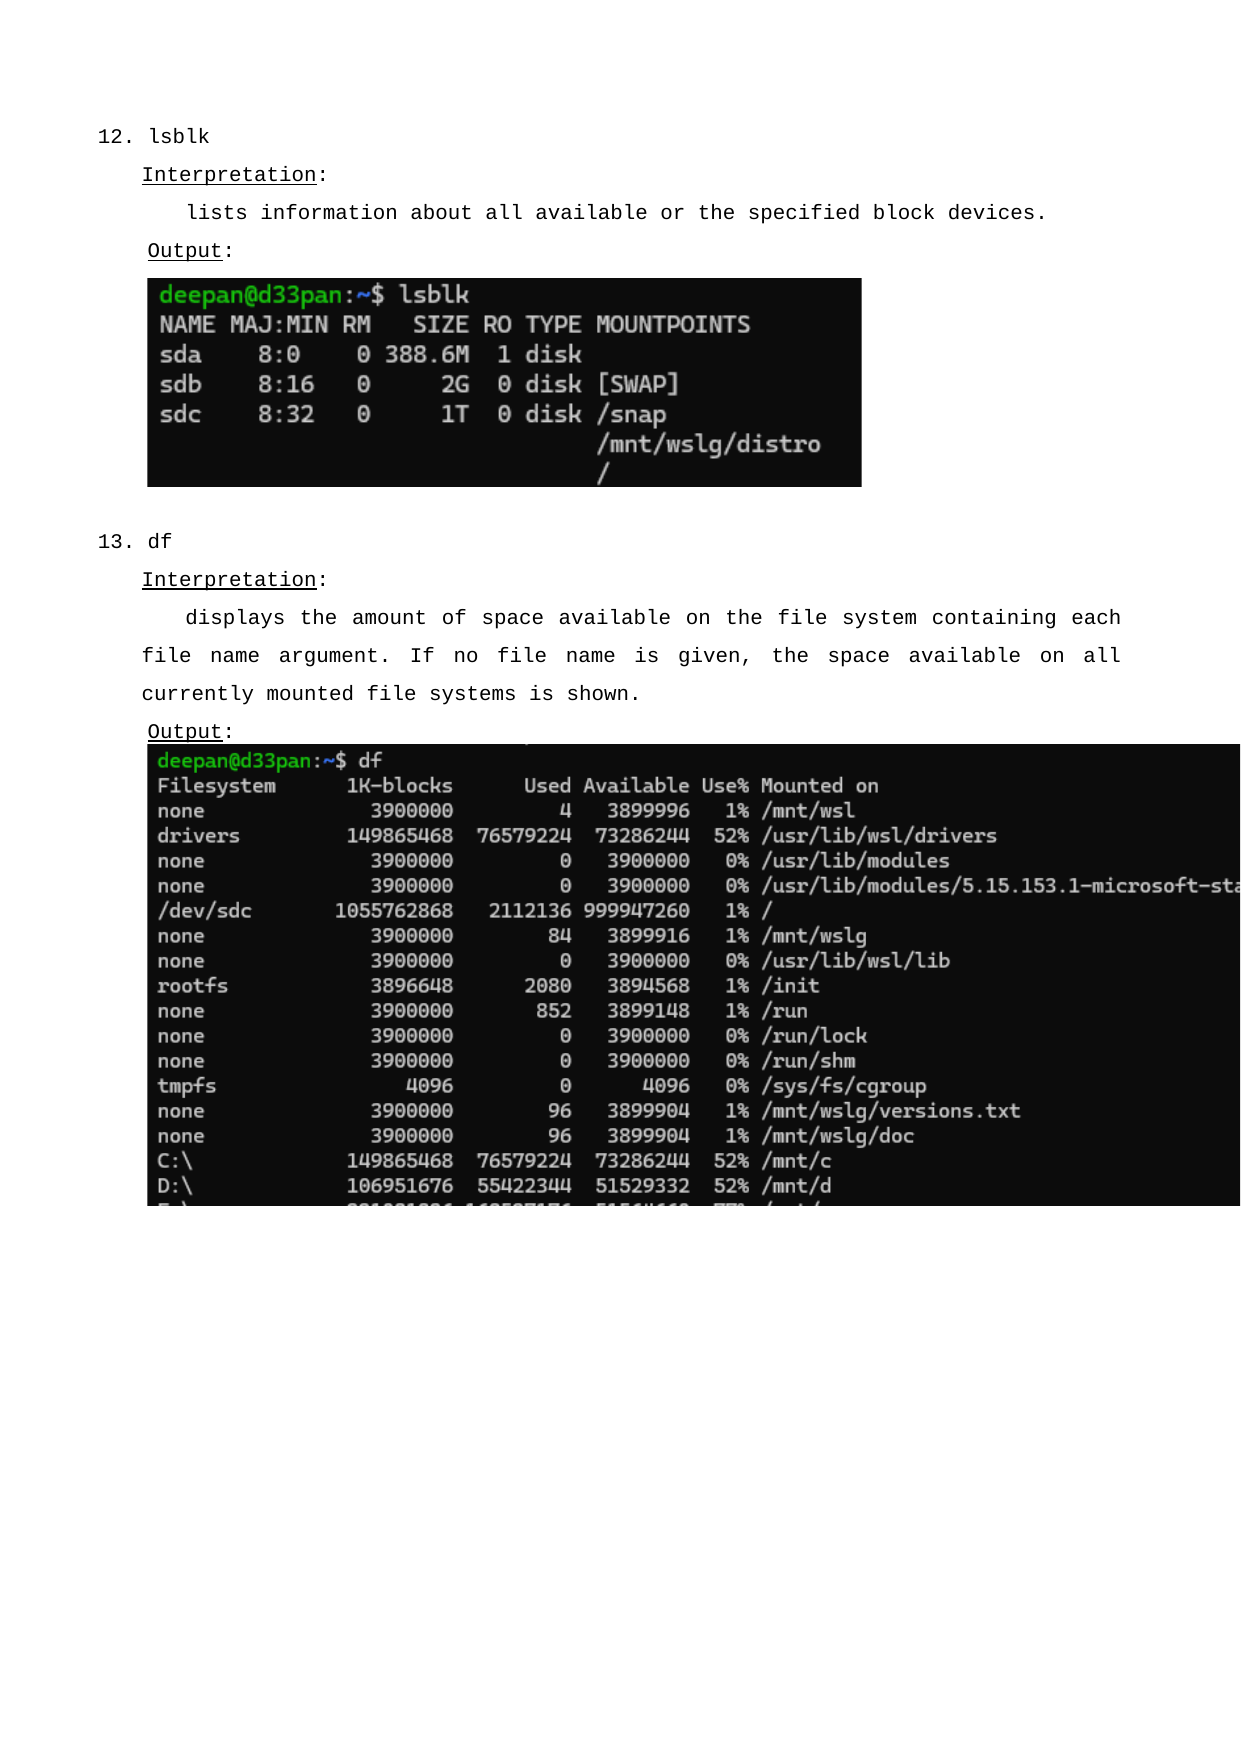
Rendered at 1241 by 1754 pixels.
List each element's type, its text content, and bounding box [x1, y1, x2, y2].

text Output: [147, 721, 1226, 744]
text Output: [147, 240, 1226, 264]
picture [147, 278, 862, 487]
list lsblk [98, 126, 329, 150]
text lists information about all available or the specified block devices. [185, 202, 1226, 226]
list df [98, 531, 1226, 554]
text Interpretation: [141, 569, 1226, 592]
text Interpretation: [141, 164, 1226, 188]
text displays the amount of space available on the file system containing each file name argument. If no file name is given, the space available on all currently mounted file systems is shown. [141, 607, 1122, 706]
picture [147, 744, 1241, 1206]
